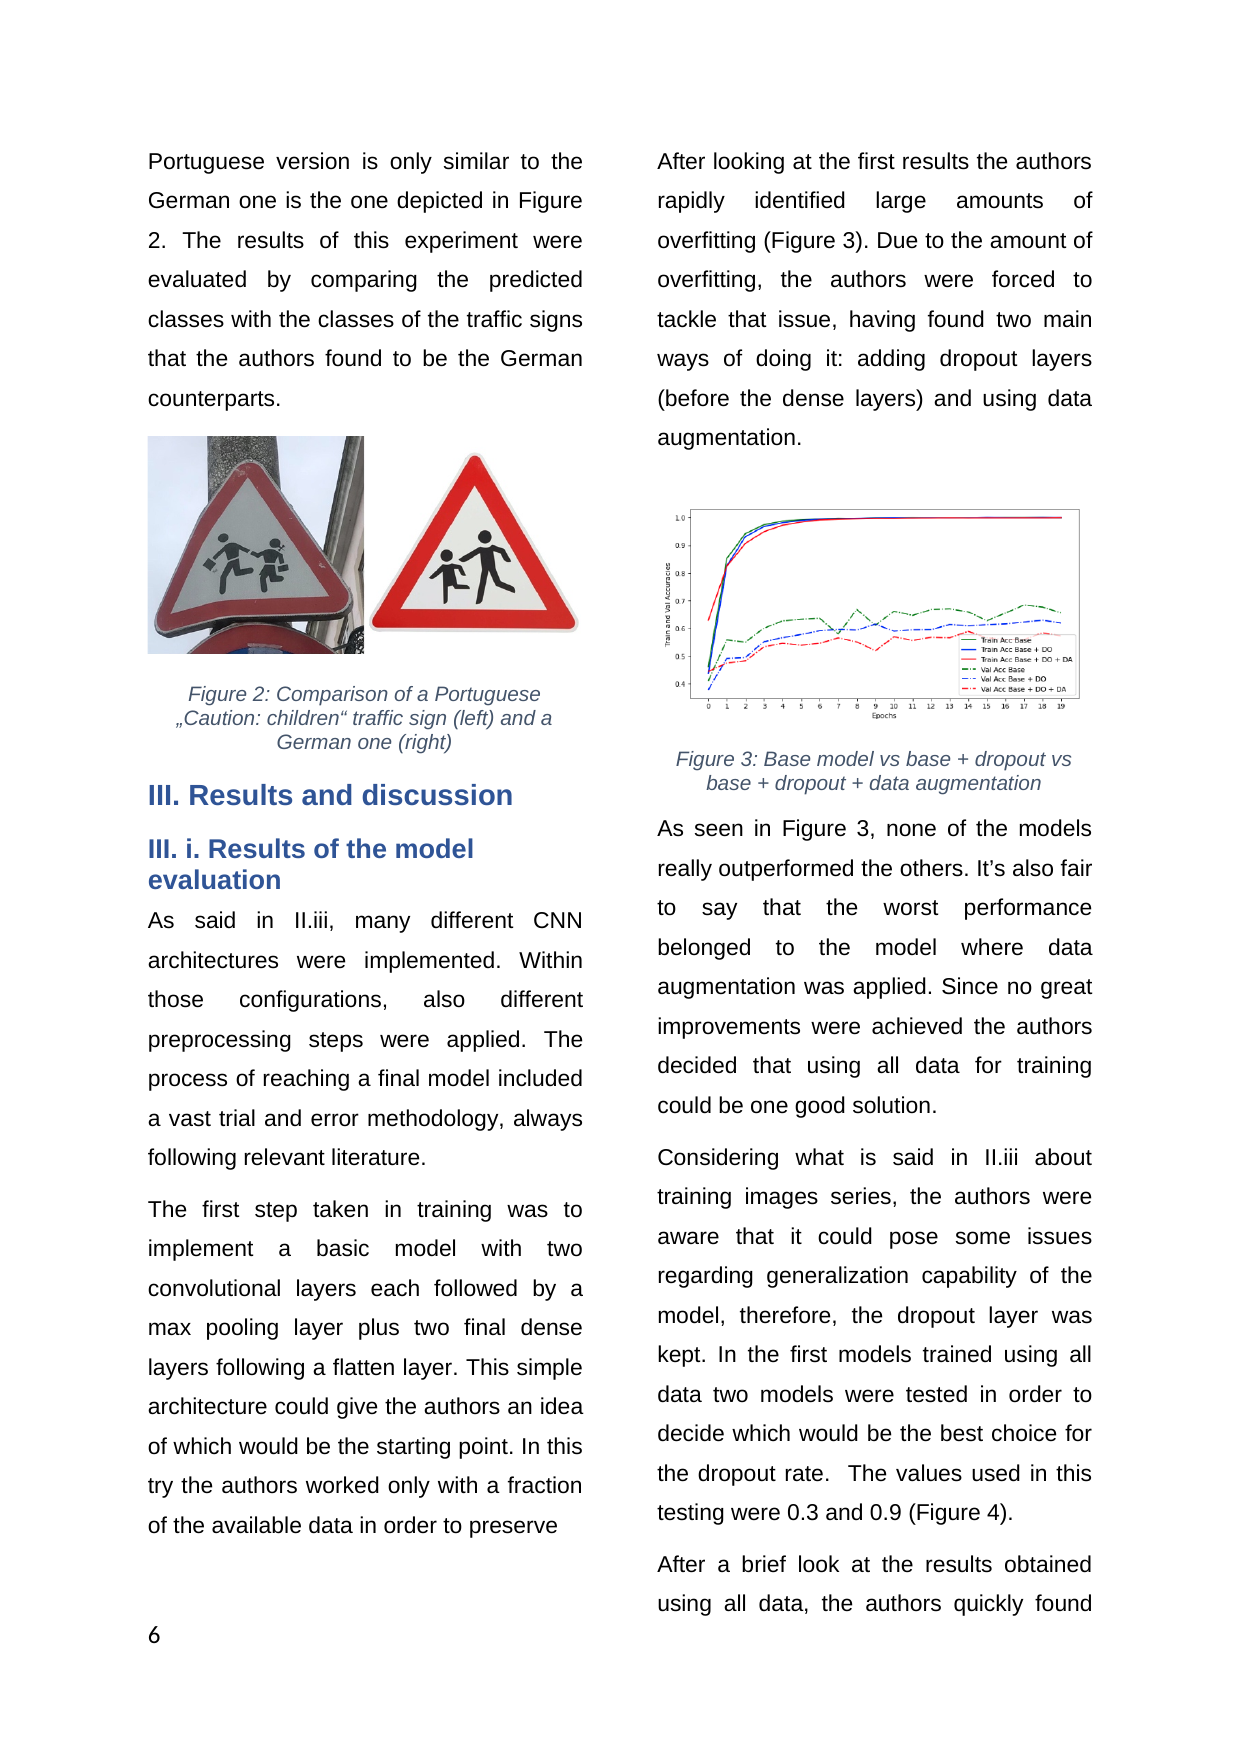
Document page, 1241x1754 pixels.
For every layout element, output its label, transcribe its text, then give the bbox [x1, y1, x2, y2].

text After looking at the first results the authors rapidly identified large amounts of overfitting (Figure 3). Due to the amount of overfitting, the authors were forced to tackle that issue, having found two main ways of doing it: adding dropout layers (before the dense layers) and using data augmentation. [657, 148, 1093, 450]
text As seen in Figure 3, none of the models really outperformed the others. It’s also fair to say that the worst performance belonged to the model where data augmentation was applied. Since no great improvements were achieved the authors decided that using all data for training could be one good solution. [657, 815, 1093, 1118]
subtitle III. i. Results of the model evaluation [148, 833, 583, 895]
text Figure 2: Comparison of a Portuguese „Caution: children“ traffic sign (left) and a German one (right) [148, 682, 583, 754]
picture [147, 436, 581, 654]
text Considering what is said in II.iii about training images series, the authors were aware that it could pose some issues regarding generalization capability of the model, therefore, the dropout layer was kept. In the first models trained using all data two models were tested in order to decide which would be the best choice for the dropout rate. The values used in this testing were 0.3 and 0.9 (Figure 4). [657, 1144, 1093, 1525]
picture [657, 507, 1091, 721]
text As said in II.iii, many different CNN architectures were implemented. Within those configurations, also different preprocessing steps were applied. The process of reaching a final model included a vast trial and error methodology, always following relevant literature. [148, 907, 583, 1170]
subtitle III. Results and discussion [148, 778, 583, 812]
text The first step taken in training was to implement a basic model with two convolutional layers each followed by a max pooling layer plus two final dense layers following a flatten layer. This simple architecture could give the authors an idea of which would be the starting point. In this try the authors worked only with a fraction of the available data in order to preserve [148, 1196, 583, 1538]
